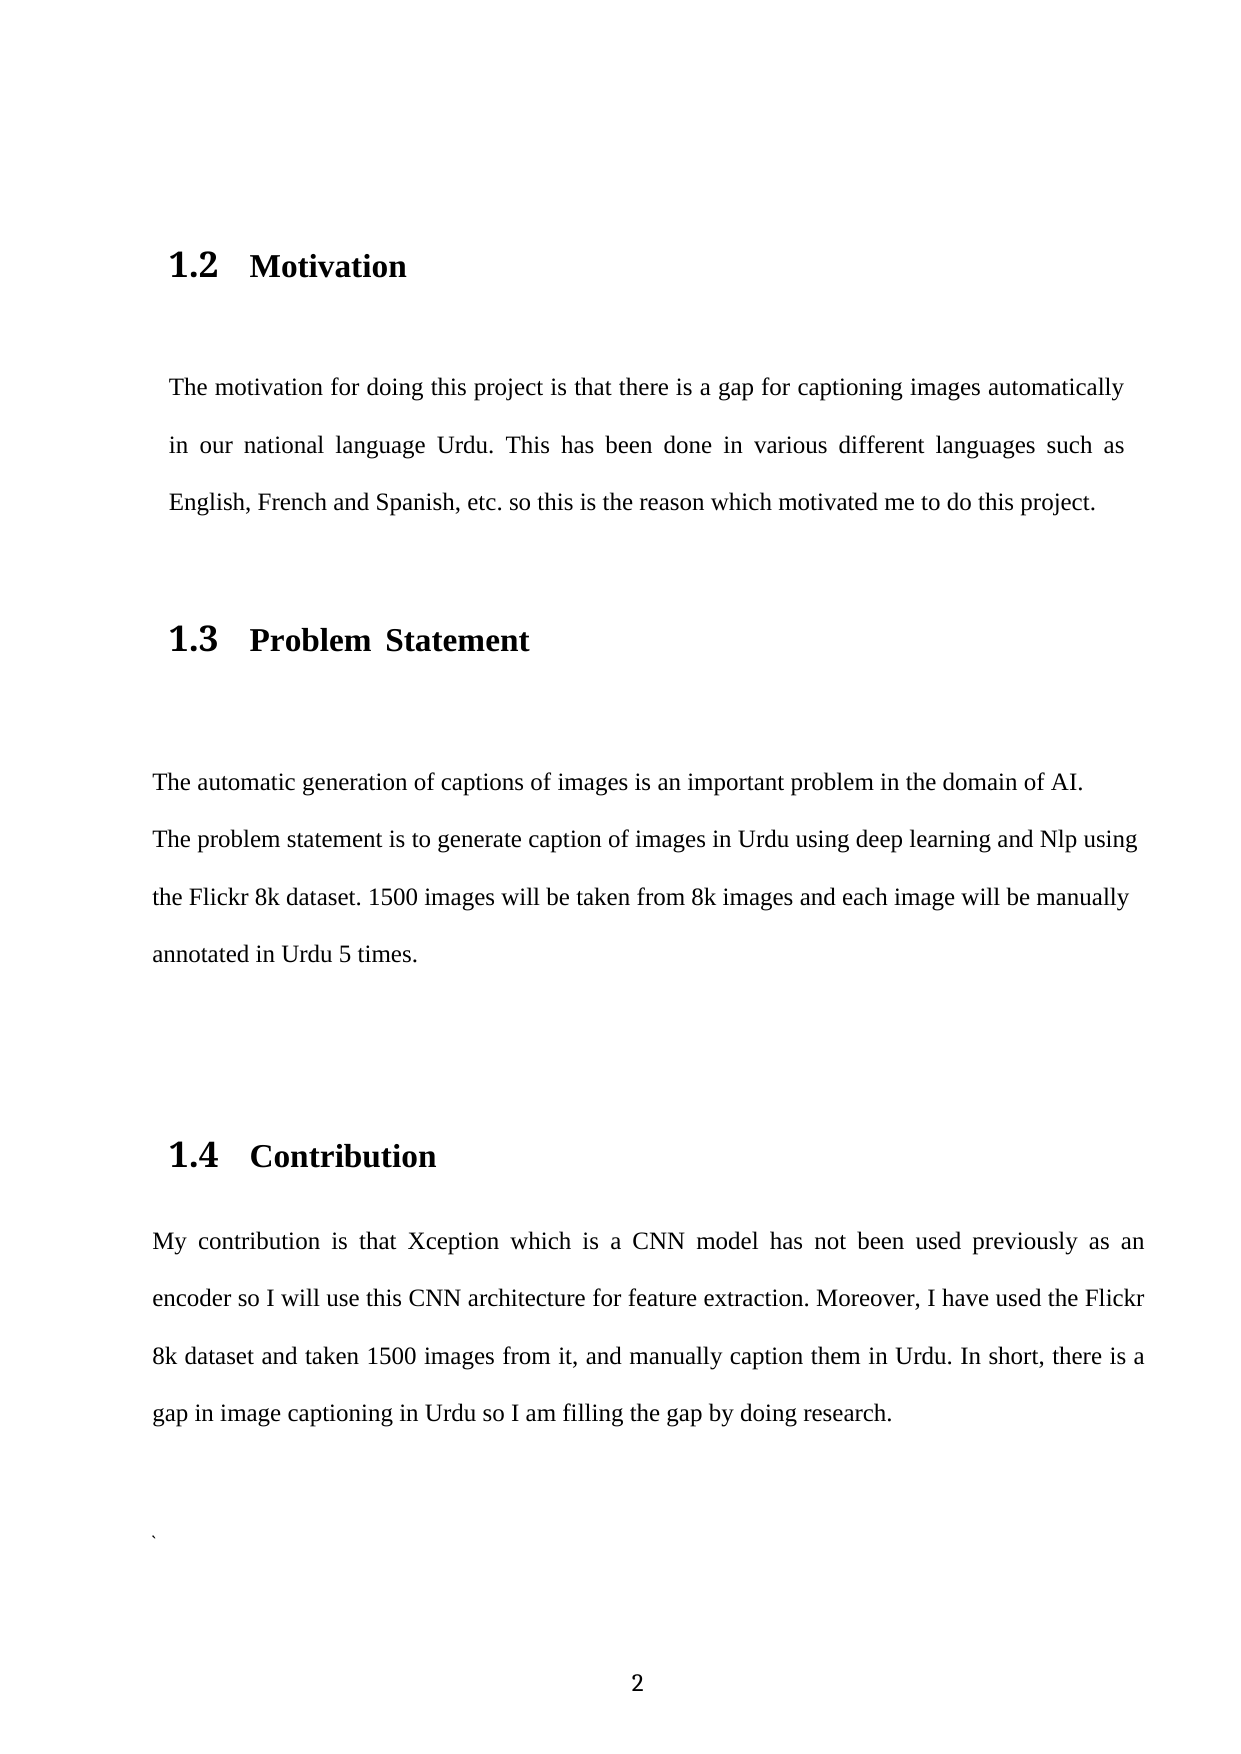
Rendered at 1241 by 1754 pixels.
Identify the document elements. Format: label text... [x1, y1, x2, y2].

list Contribution [168, 1129, 1146, 1178]
text The problem statement is to generate caption of images in Urdu using deep learning and Nlp using the Flickr 8k dataset. 1500 images will be taken from 8k images and each image will be manually annotated in Urdu 5 times. [152, 824, 1146, 968]
text The motivation for doing this project is that there is a gap for captioning images automatically in our national language Urdu. This has been done in various different languages such as English, French and Spanish, etc. so this is the reason which motivated me to do this project. [169, 372, 1125, 516]
list Motivation [168, 239, 1146, 288]
list Problem Statement [168, 613, 1146, 661]
text My contribution is that Xception which is a CNN model has not been used previously as an encoder so I will use this CNN architecture for feature extraction. Moreover, I have used the Flickr 8k dataset and taken 1500 images from it, and manually caption them in Urdu. In short, there is a gap in image captioning in Urdu so I am filling the gap by doing research. [152, 1226, 1146, 1427]
text The automatic generation of captions of images is an important problem in the domain of AI. [152, 767, 1146, 796]
